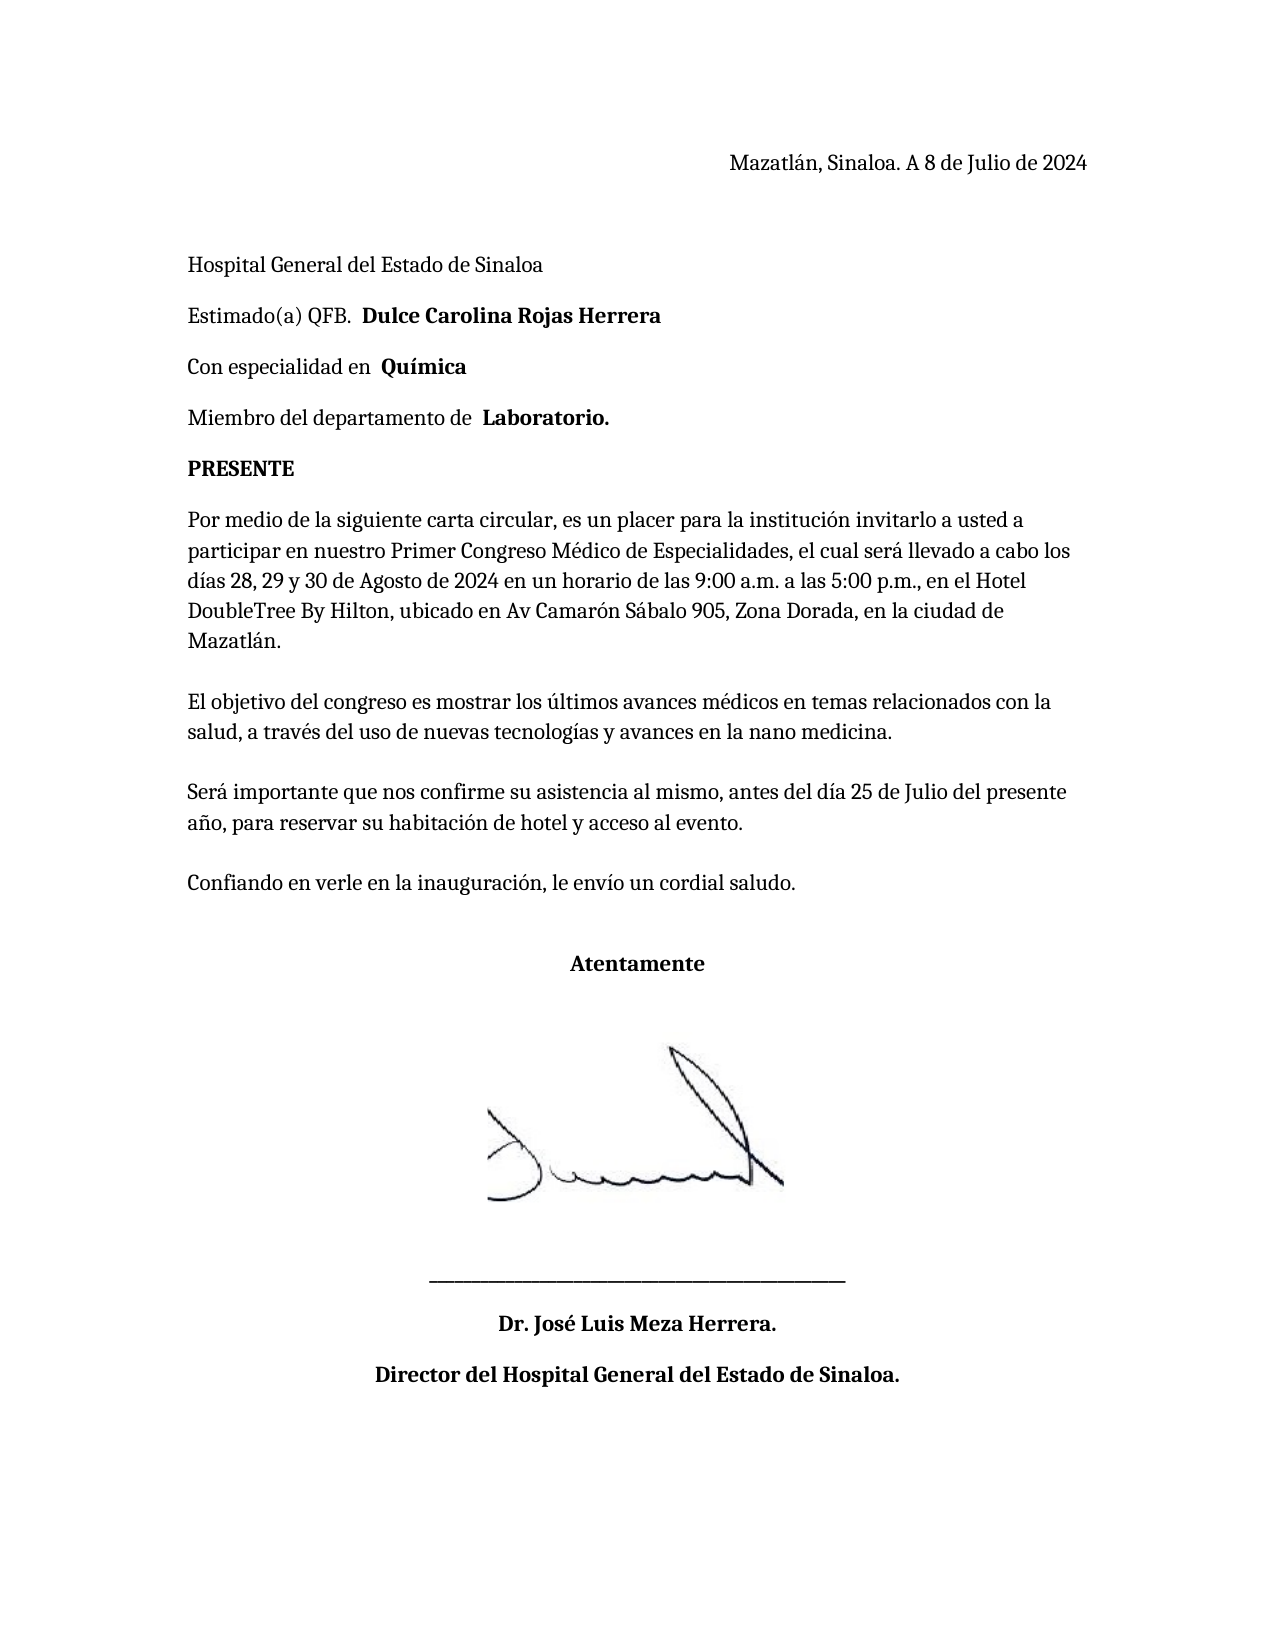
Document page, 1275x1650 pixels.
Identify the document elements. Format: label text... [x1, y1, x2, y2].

text Estimado(a) QFB. Dulce Carolina Rojas Herrera [187, 303, 1087, 329]
text _________________________________________________ [187, 1260, 1087, 1286]
text Miembro del departamento de Laboratorio. [187, 405, 1087, 432]
text Dr. José Luis Meza Herrera. [187, 1311, 1087, 1337]
text Mazatlán, Sinaloa. A 8 de Julio de 2024 [187, 150, 1087, 176]
text Hospital General del Estado de Sinaloa [187, 252, 1087, 278]
text Director del Hospital General del Estado de Sinaloa. [187, 1362, 1087, 1388]
text PRESENTE [187, 456, 1087, 483]
text Por medio de la siguiente carta circular, es un placer para la institución invitarlo a usted a participar en nuestro Primer Congreso Médico de Especialidades, el cual será llevado a cabo los días 28, 29 y 30 de Agosto de 2024 en un horario de las 9:00 a.m. a las 5:00 p.m., en el Hotel DoubleTree By Hilton, ubicado en Av Camarón Sábalo 905, Zona Dorada, en la ciudad de Mazatlán. El objetivo del congreso es mostrar los últimos avances médicos en temas relacionados con la salud, a través del uso de nuevas tecnologías y avances en la nano medicina. Será importante que nos confirme su asistencia al mismo, antes del día 25 de Julio del presente año, para reservar su habitación de hotel y acceso al evento. Confiando en verle en la inauguración, le envío un cordial saludo. [187, 507, 1087, 926]
text Atentamente [187, 951, 1087, 1008]
picture [487, 1032, 788, 1236]
text Con especialidad en Química [187, 354, 1087, 381]
